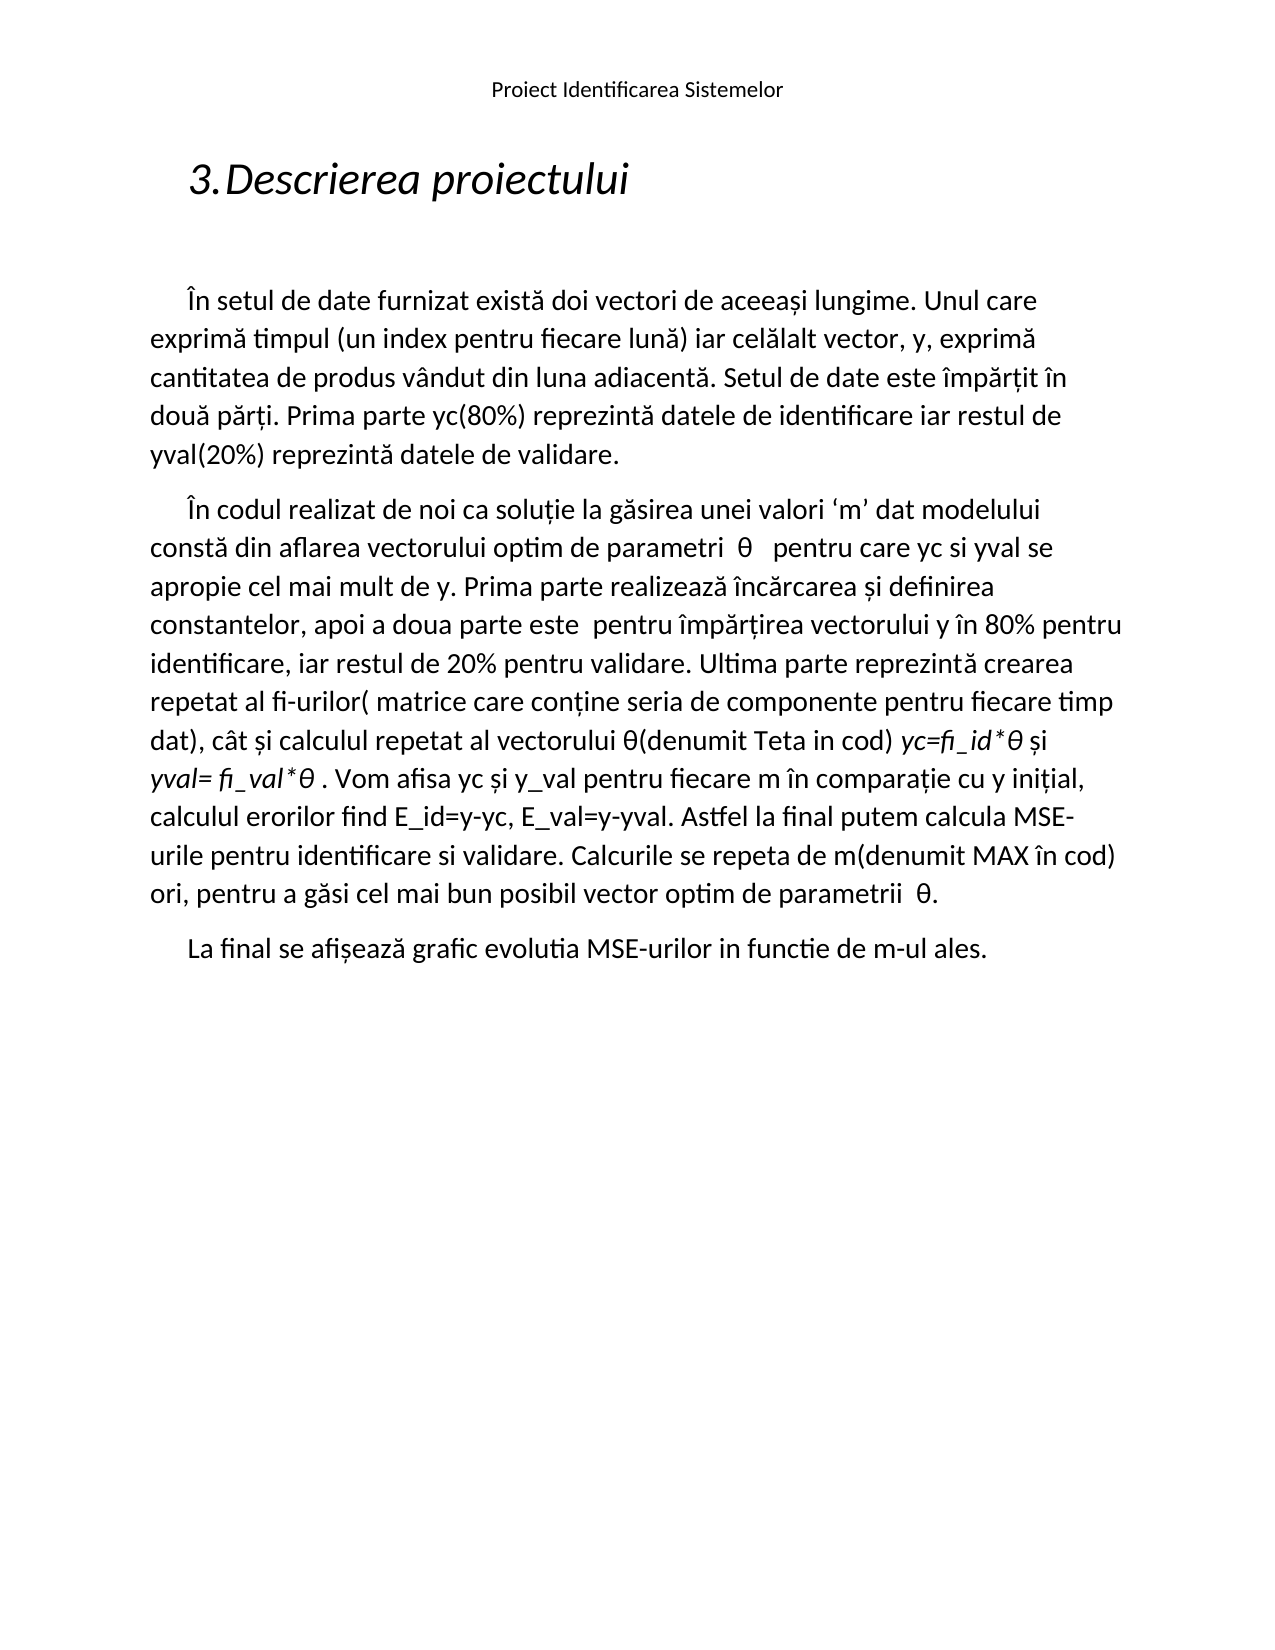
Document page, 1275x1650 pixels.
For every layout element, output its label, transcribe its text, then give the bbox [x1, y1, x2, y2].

text În setul de date furnizat există doi vectori de aceeași lungime. Unul care exprimă timpul (un index pentru fiecare lună) iar celălalt vector, y, exprimă cantitatea de produs vândut din luna adiacentă. Setul de date este împărțit în două părți. Prima parte yc(80%) reprezintă datele de identificare iar restul de yval(20%) reprezintă datele de validare. [150, 282, 1125, 471]
subtitle Descrierea proiectului [187, 150, 1125, 206]
text În codul realizat de noi ca soluție la găsirea unei valori ‘m’ dat modelului constă din aflarea vectorului optim de parametri θ pentru care yc si yval se apropie cel mai mult de y. Prima parte realizează încărcarea și definirea constantelor, apoi a doua parte este pentru împărțirea vectorului y în 80% pentru identificare, iar restul de 20% pentru validare. Ultima parte reprezintă crearea repetat al fi-urilor( matrice care conține seria de componente pentru fiecare timp dat), cât și calculul repetat al vectorului θ(denumit Teta in cod) yc=fi_id*θ și yval= fi_val*θ . Vom afisa yc și y_val pentru fiecare m în comparație cu y inițial, calculul erorilor find E_id=y-yc, E_val=y-yval. Astfel la final putem calcula MSE-urile pentru identificare si validare. Calcurile se repeta de m(denumit MAX în cod) ori, pentru a găsi cel mai bun posibil vector optim de parametrii θ. [150, 491, 1125, 911]
text La final se afișează grafic evolutia MSE-urilor in functie de m-ul ales. [150, 930, 1125, 966]
